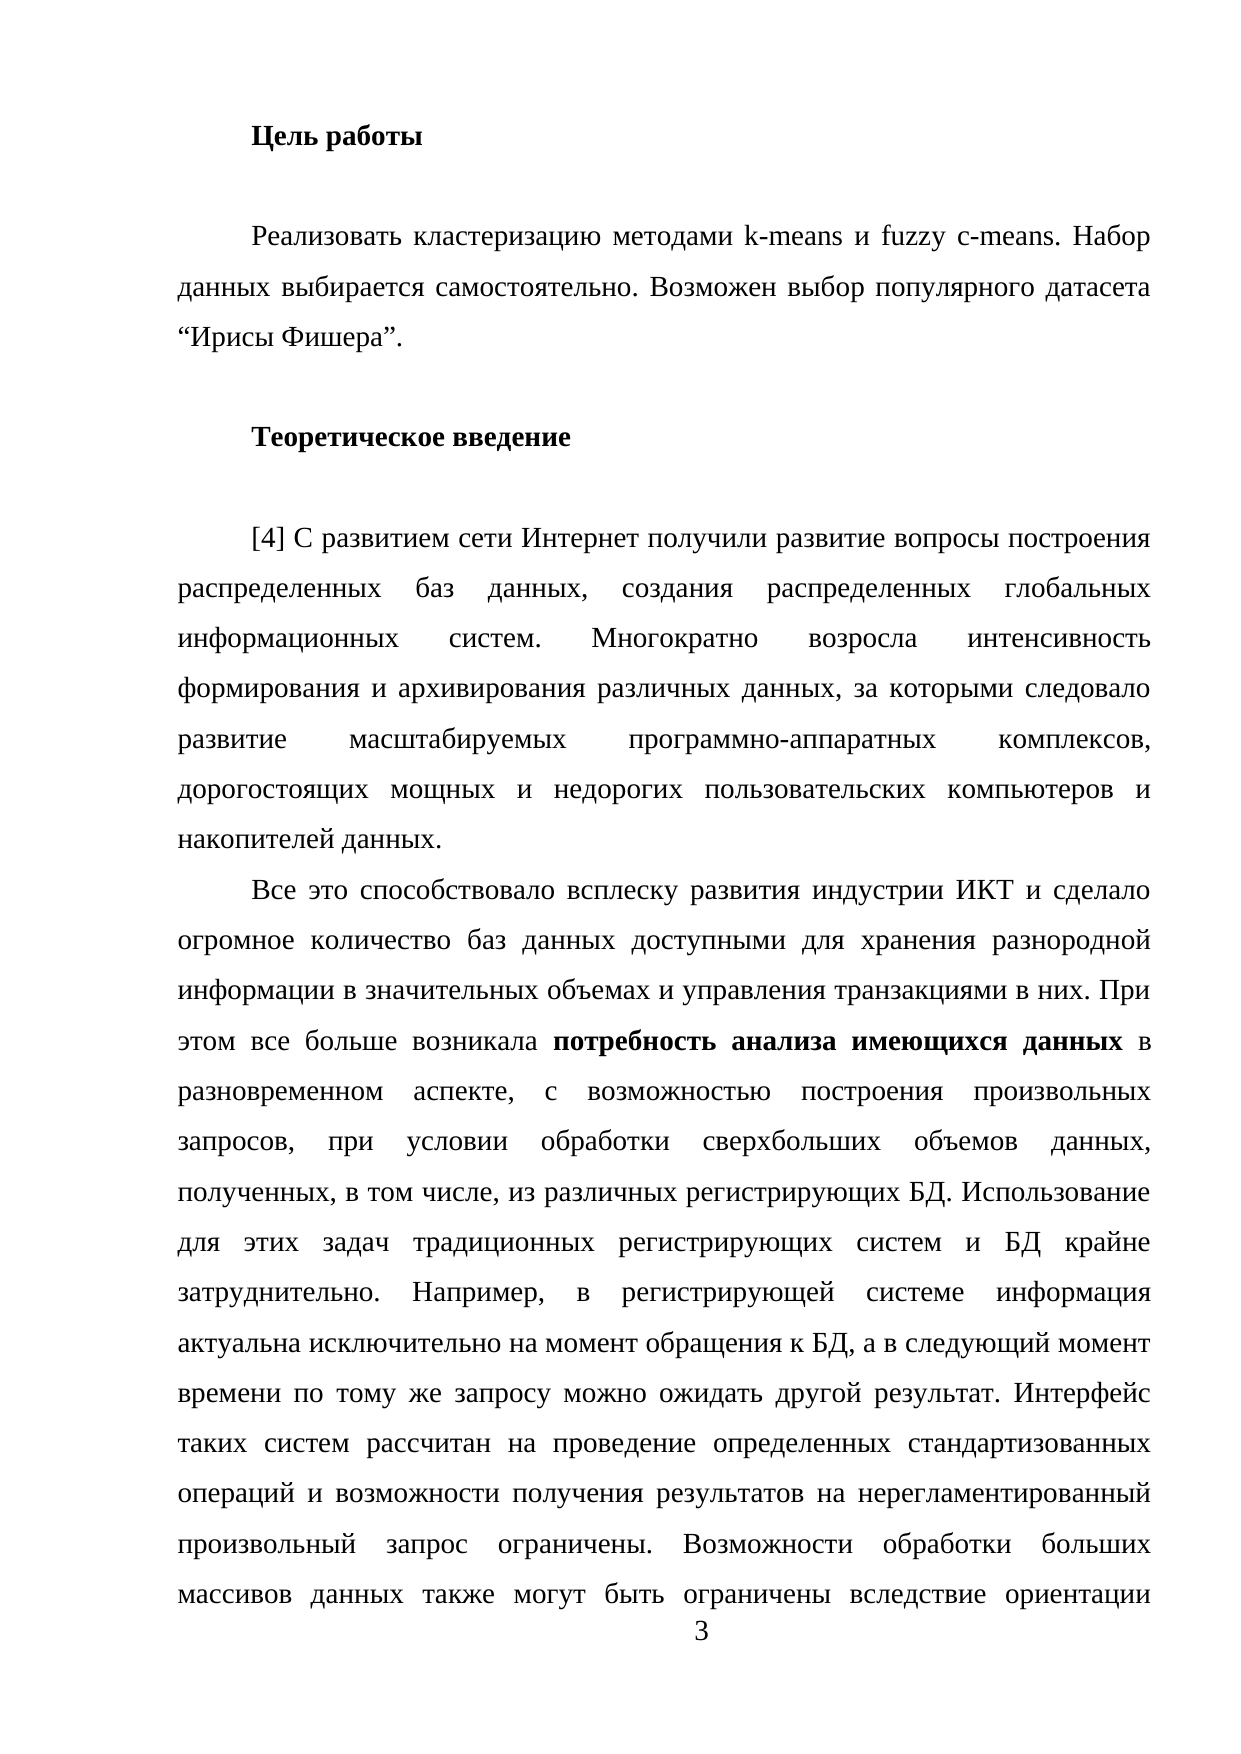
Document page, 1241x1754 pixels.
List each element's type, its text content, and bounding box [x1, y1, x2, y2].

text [177, 872, 1152, 1610]
text Реализовать кластеризацию методами k-means и fuzzy c-means. Набор данных выбирается самостоятельно. Возможен выбор популярного датасета “Ирисы Фишера”. [177, 218, 1152, 269]
subtitle Теоретическое введение [177, 419, 1152, 453]
text Реализовать кластеризацию методами k-means и fuzzy c-means. Набор данных выбирается самостоятельно. Возможен выбор популярного датасета “Ирисы Фишера”. [177, 302, 1152, 353]
text [4] С развитием сети Интернет получили развитие вопросы построения распределенных баз данных, создания распределенных глобальных информационных систем. Многократно возросла интенсивность формирования и архивирования различных данных, за которыми следовало развитие масштабируемых программно-аппаратных комплексов, дорогостоящих мощных и недорогих пользовательских компьютеров и накопителей данных. [177, 520, 1152, 855]
subtitle Цель работы [177, 118, 1152, 152]
